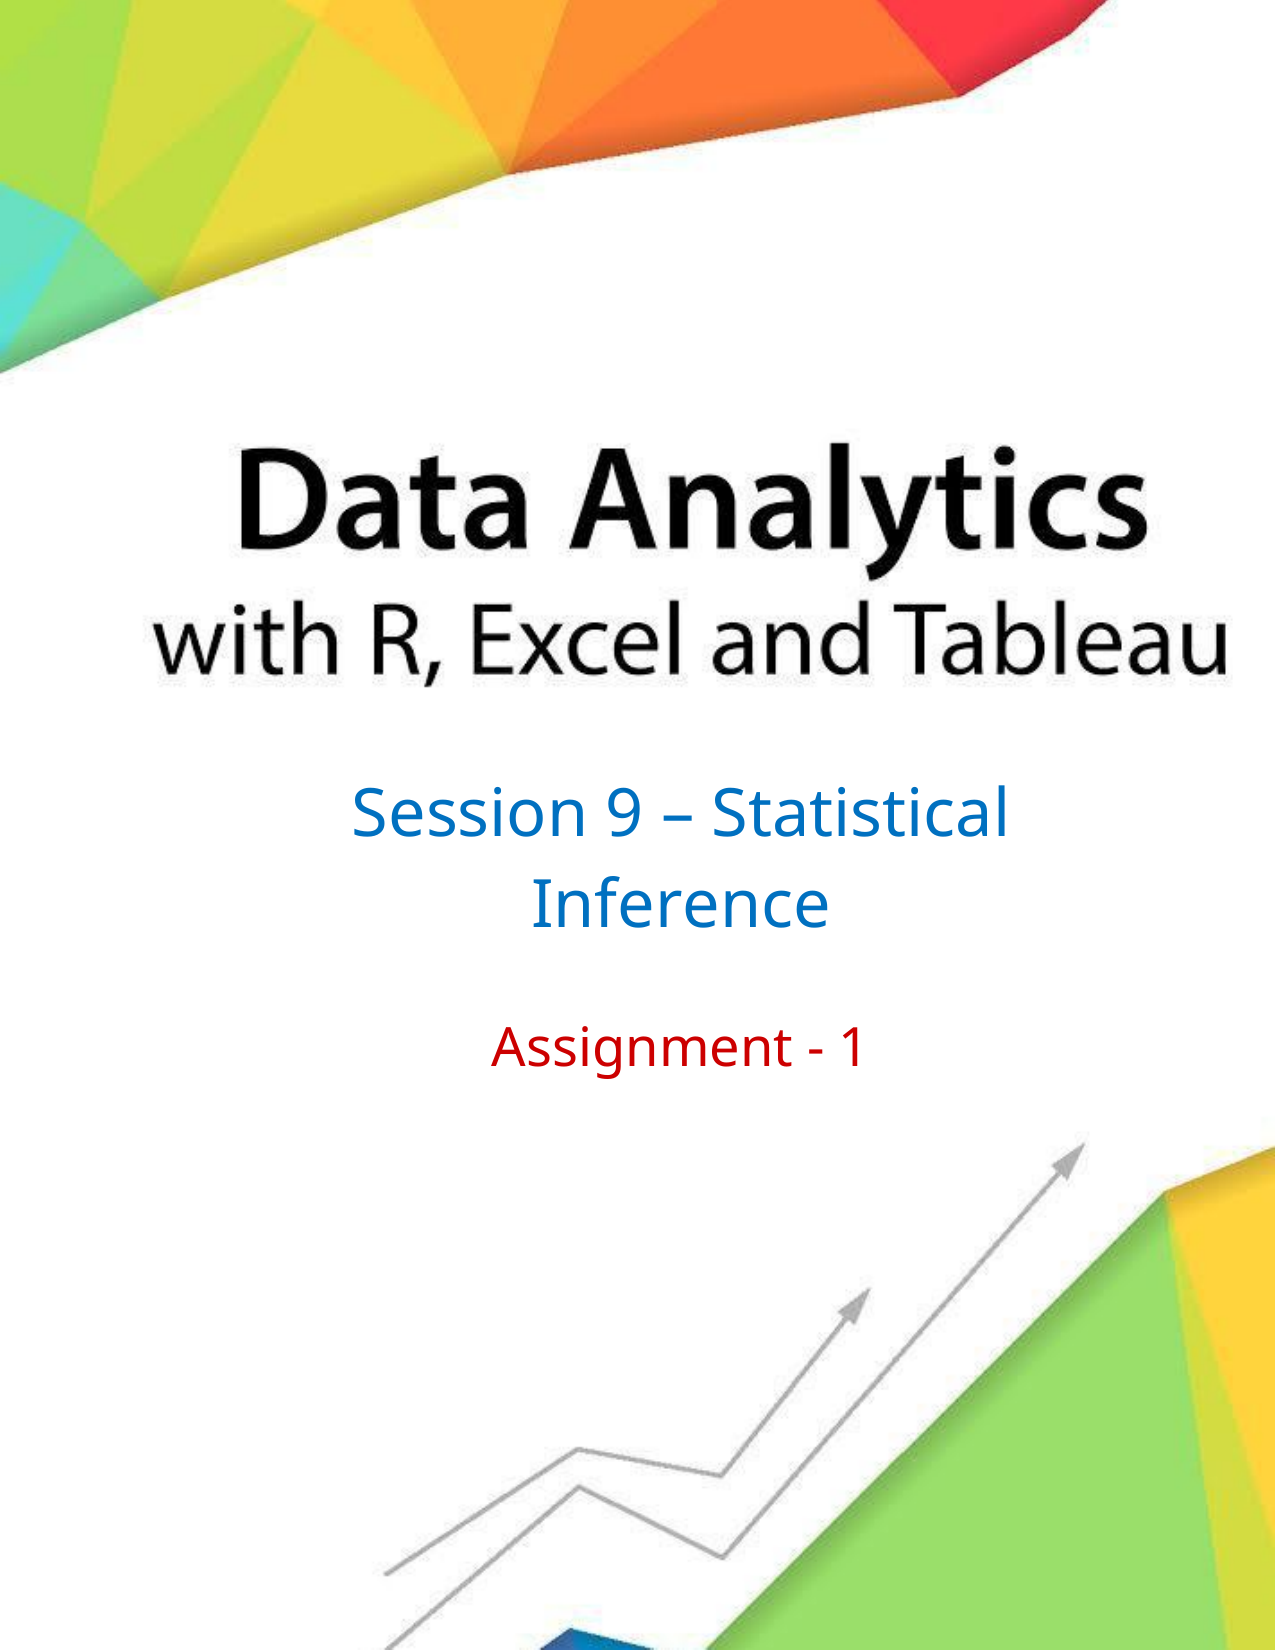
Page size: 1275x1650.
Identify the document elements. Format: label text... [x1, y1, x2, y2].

text Session 9 – Statistical [150, 765, 1212, 856]
picture [0, 0, 1275, 1650]
text Assignment - 1 [492, 1009, 1125, 1082]
text Inference [150, 856, 1212, 946]
